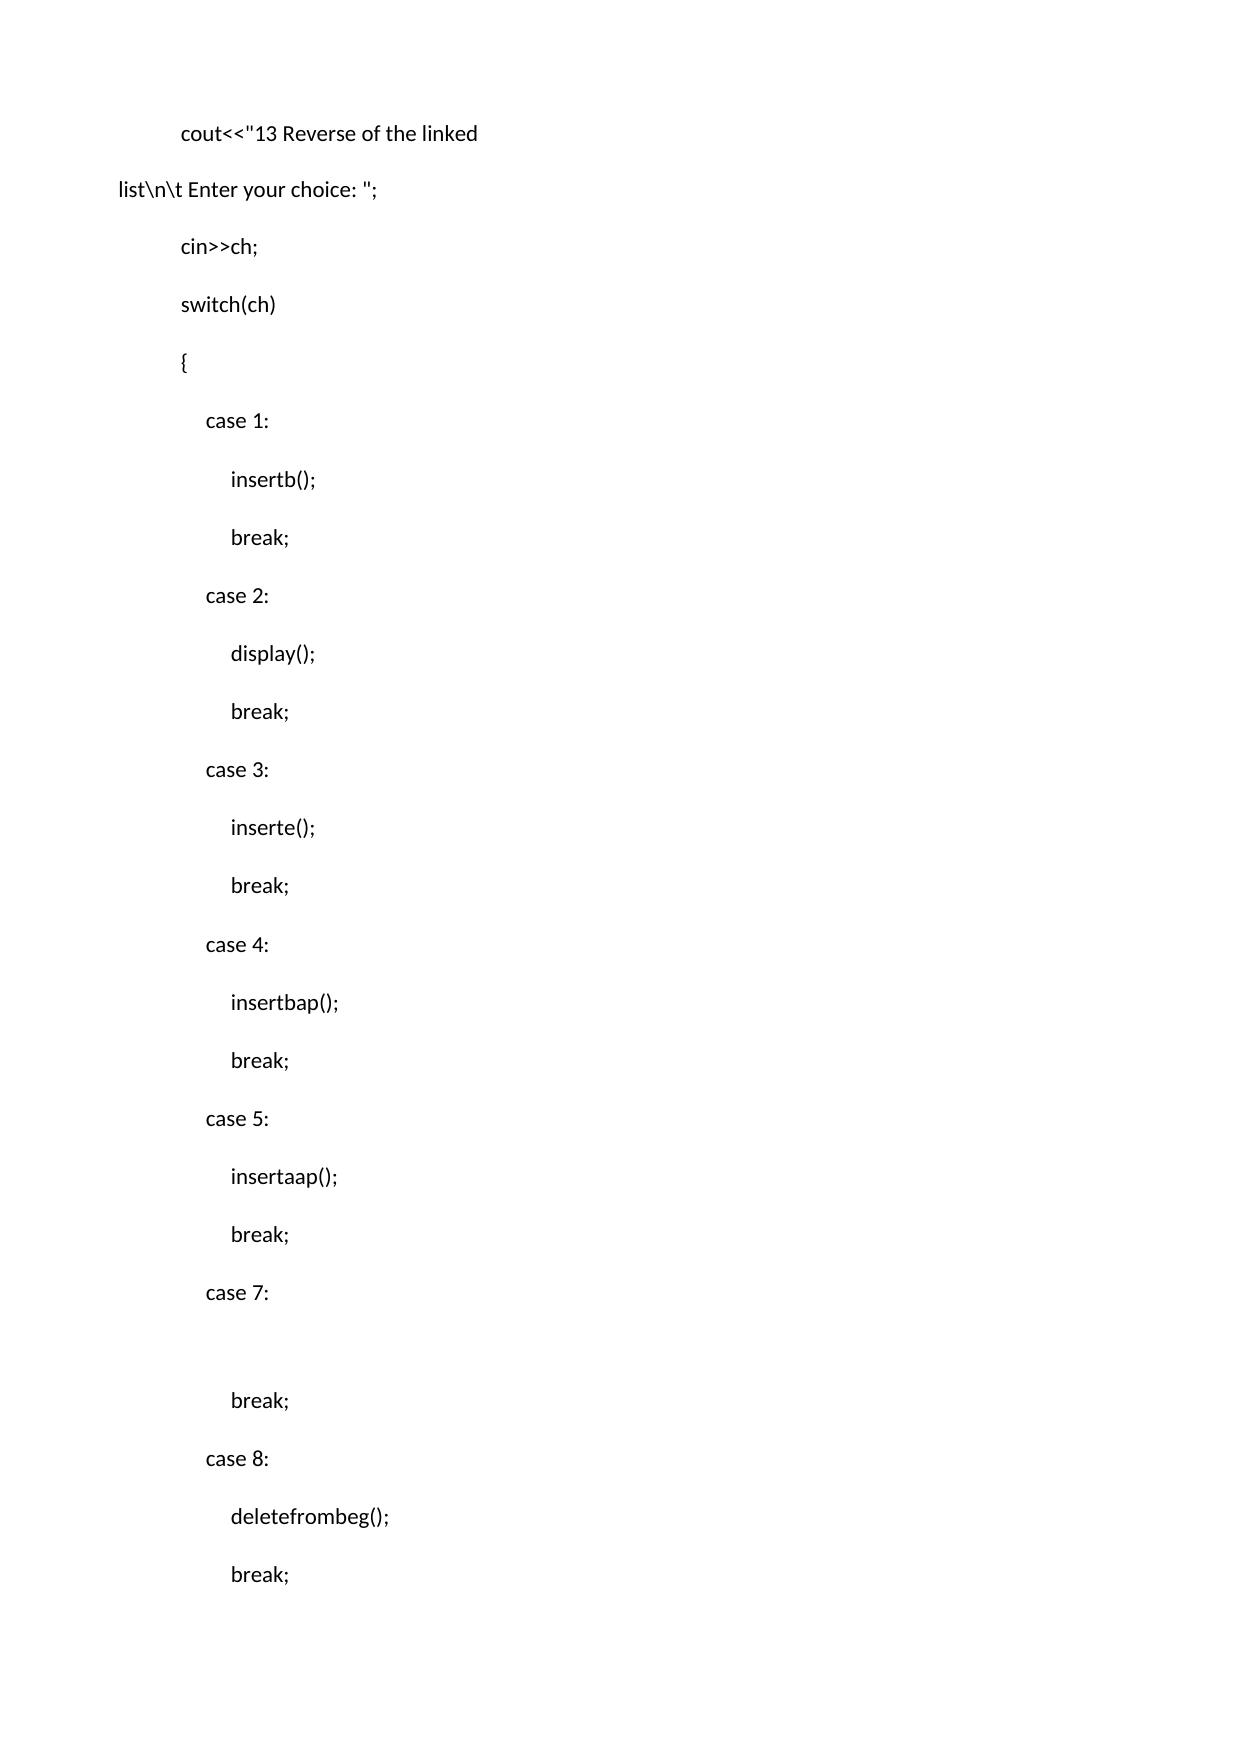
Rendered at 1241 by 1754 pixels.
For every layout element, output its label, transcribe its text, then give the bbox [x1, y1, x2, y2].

text cin>>ch; [118, 231, 496, 260]
text break; [118, 522, 496, 551]
text break; [118, 871, 496, 900]
text insertb(); [118, 464, 496, 493]
text display(); [118, 638, 496, 667]
text case 2: [118, 580, 496, 609]
text insertaap(); [118, 1161, 496, 1190]
text insertbap(); [118, 987, 496, 1016]
text case 4: [118, 929, 496, 958]
text cout<<"13 Reverse of the linked list\n\t Enter your choice: "; [118, 118, 496, 203]
text break; [118, 696, 496, 725]
text case 5: [118, 1103, 496, 1132]
text break; [118, 1219, 496, 1248]
text case 8: [118, 1443, 496, 1472]
text break; [118, 1045, 496, 1074]
text break; [118, 1385, 496, 1414]
text deletefrombeg(); [118, 1501, 496, 1530]
text switch(ch) [118, 289, 496, 318]
text inserte(); [118, 812, 496, 842]
text break; [118, 1559, 496, 1588]
text case 3: [118, 754, 496, 783]
text case 7: [118, 1277, 496, 1307]
text case 1: [118, 406, 496, 435]
text { [118, 347, 496, 377]
